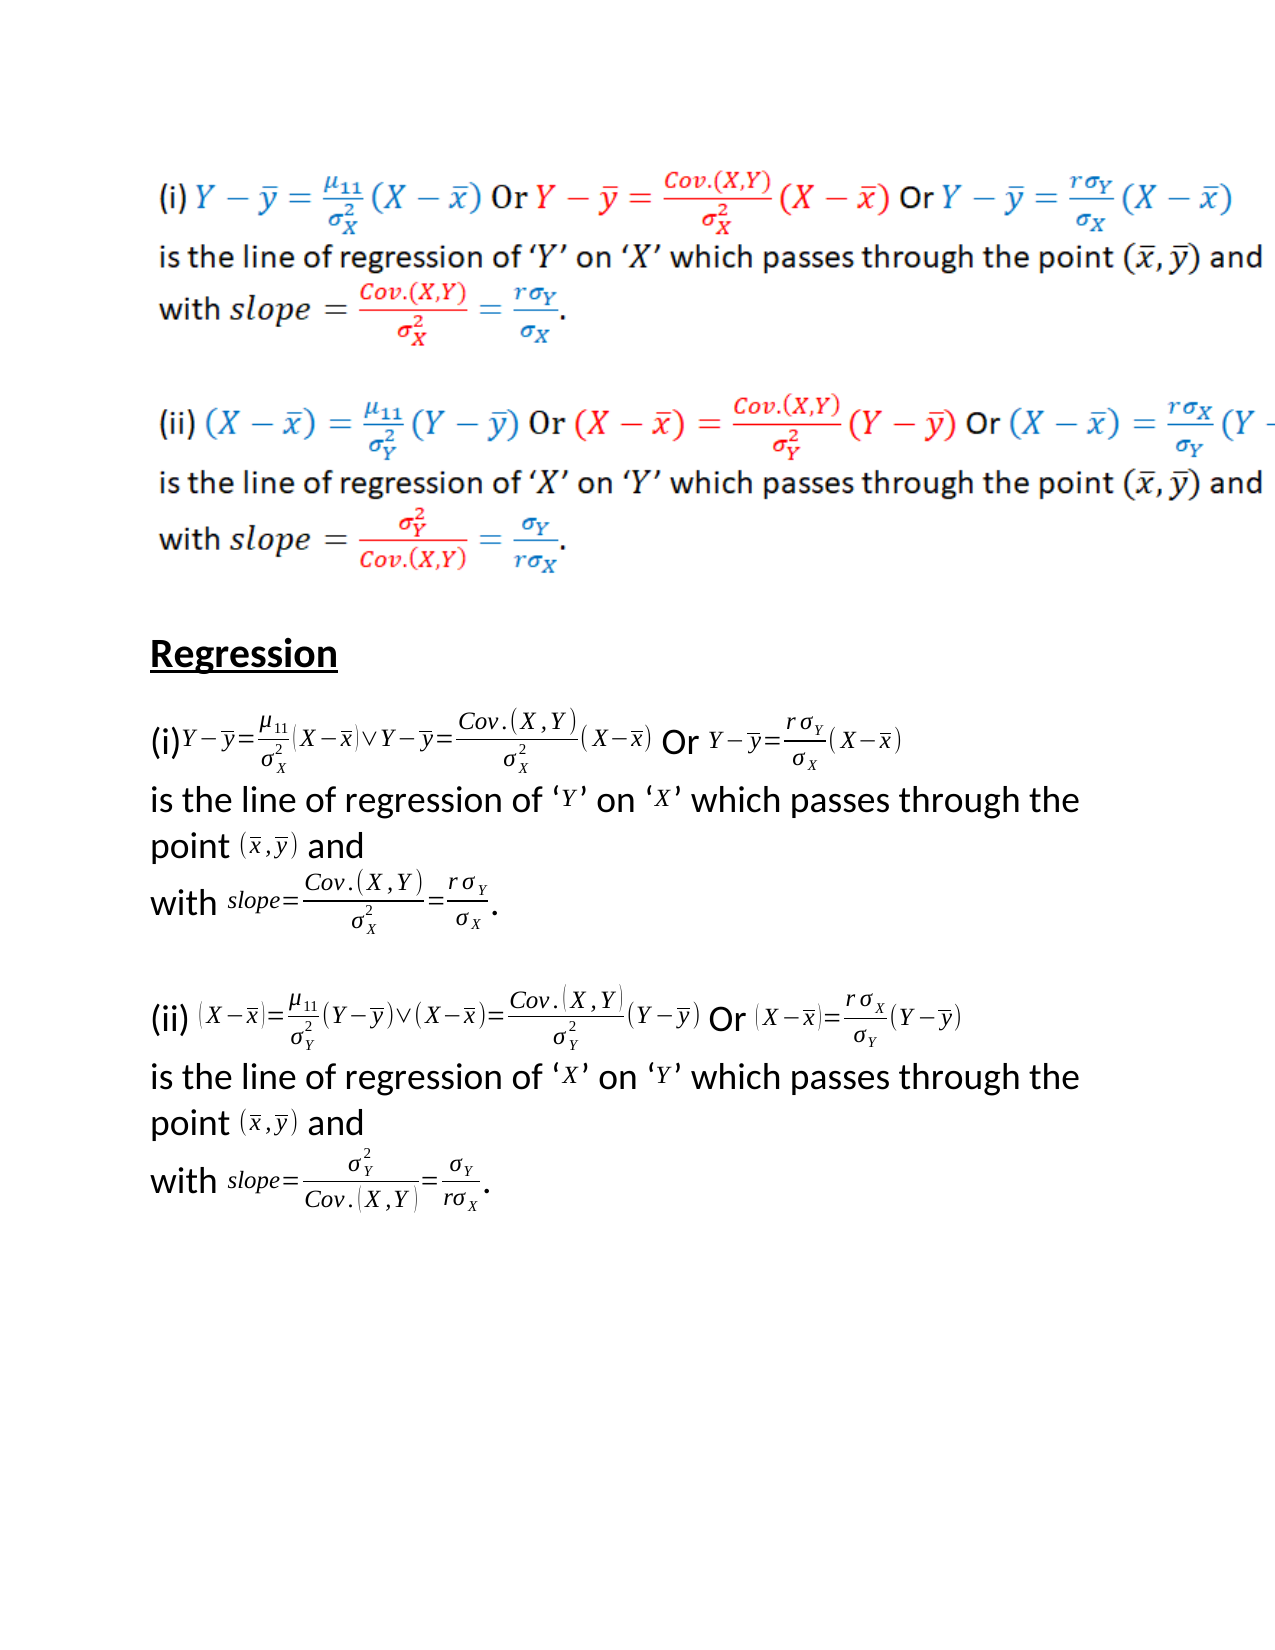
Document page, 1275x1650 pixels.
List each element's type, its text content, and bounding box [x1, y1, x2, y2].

text Regression [150, 627, 1125, 677]
text with . [150, 1145, 1125, 1214]
text (ii) Or [150, 983, 1125, 1053]
picture [150, 150, 1275, 602]
text with . [150, 867, 1125, 937]
text is the line of regression of ‘’ on ‘’ which passes through the point and [150, 1053, 1125, 1145]
text is the line of regression of ‘’ on ‘’ which passes through the point and [150, 776, 1125, 867]
text (i) Or [150, 706, 1125, 776]
